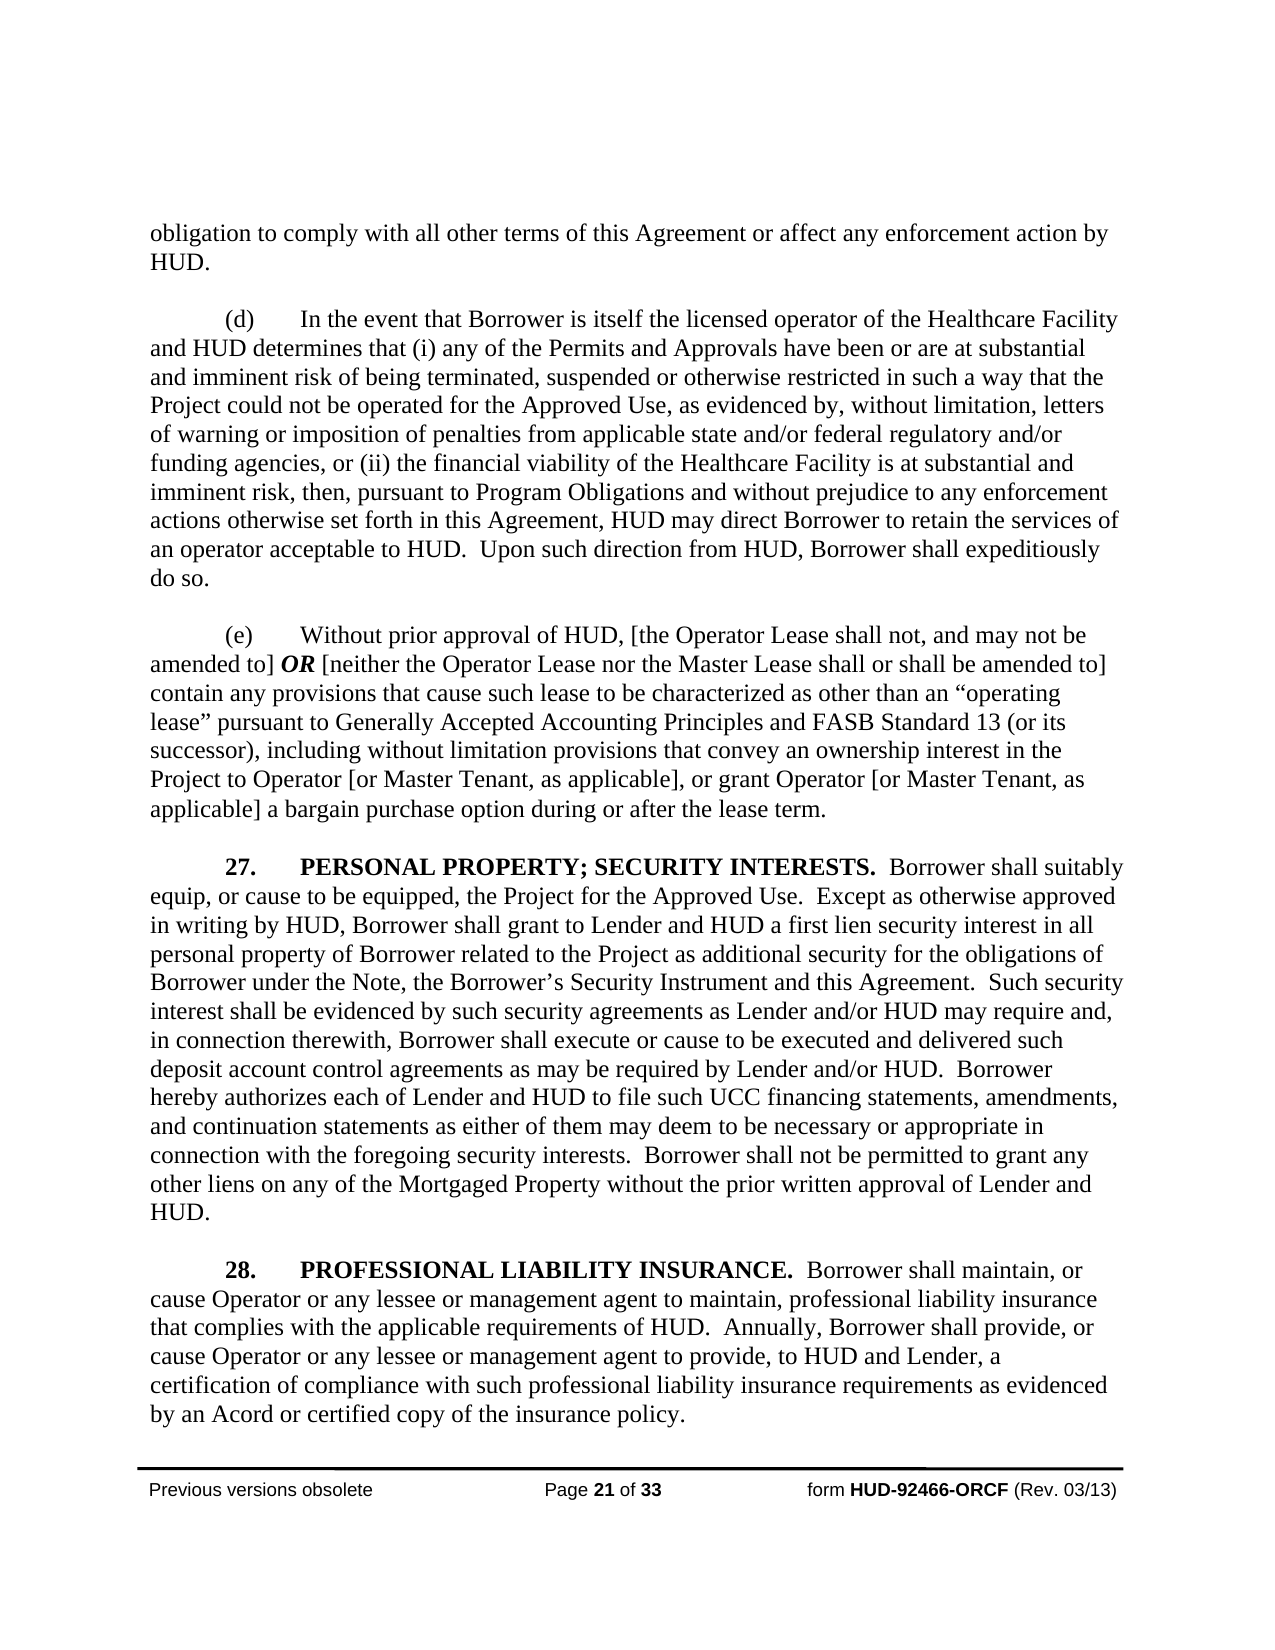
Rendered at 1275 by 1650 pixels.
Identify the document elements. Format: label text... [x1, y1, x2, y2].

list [150, 218, 1125, 276]
list In the event that Borrower is itself the licensed operator of the Healthcare Facility and HUD determines that (i) any of the Permits and Approvals have been or are at substantial and imminent risk of being terminated, suspended or otherwise restricted in such a way that the Project could not be operated for the Approved Use, as evidenced by, without limitation, letters of warning or imposition of penalties from applicable state and/or federal regulatory and/or funding agencies, or (ii) the financial viability of the Healthcare Facility is at substantial and imminent risk, then, pursuant to Program Obligations and without prejudice to any enforcement actions otherwise set forth in this Agreement, HUD may direct Borrower to retain the services of an operator acceptable to HUD. Upon such direction from HUD, Borrower shall expeditiously do so. [150, 304, 1125, 592]
list Without prior approval of HUD, [the Operator Lease shall not, and may not be amended to] OR [neither the Operator Lease nor the Master Lease shall or shall be amended to] contain any provisions that cause such lease to be characterized as other than an “operating lease” pursuant to Generally Accepted Accounting Principles and FASB Standard 13 (or its successor), including without limitation provisions that convey an ownership interest in the Project to Operator [or Master Tenant, as applicable], or grant Operator [or Master Tenant, as applicable] a bargain purchase option during or after the lease term. [150, 621, 1125, 824]
list Professional Liability Insurance. Borrower shall maintain, or cause Operator or any lessee or management agent to maintain, professional liability insurance that complies with the applicable requirements of HUD. Annually, Borrower shall provide, or cause Operator or any lessee or management agent to provide, to HUD and Lender, a certification of compliance with such professional liability insurance requirements as evidenced by an Acord or certified copy of the insurance policy. [150, 1255, 1125, 1427]
list Personal Property; Security Interests. Borrower shall suitably equip, or cause to be equipped, the Project for the Approved Use. Except as otherwise approved in writing by HUD, Borrower shall grant to Lender and HUD a first lien security interest in all personal property of Borrower related to the Project as additional security for the obligations of Borrower under the Note, the Borrower’s Security Instrument and this Agreement. Such security interest shall be evidenced by such security agreements as Lender and/or HUD may require and, in connection therewith, Borrower shall execute or cause to be executed and delivered such deposit account control agreements as may be required by Lender and/or HUD. Borrower hereby authorizes each of Lender and HUD to file such UCC financing statements, amendments, and continuation statements as either of them may deem to be necessary or appropriate in connection with the foregoing security interests. Borrower shall not be permitted to grant any other liens on any of the Mortgaged Property without the prior written approval of Lender and HUD. [150, 852, 1125, 1226]
